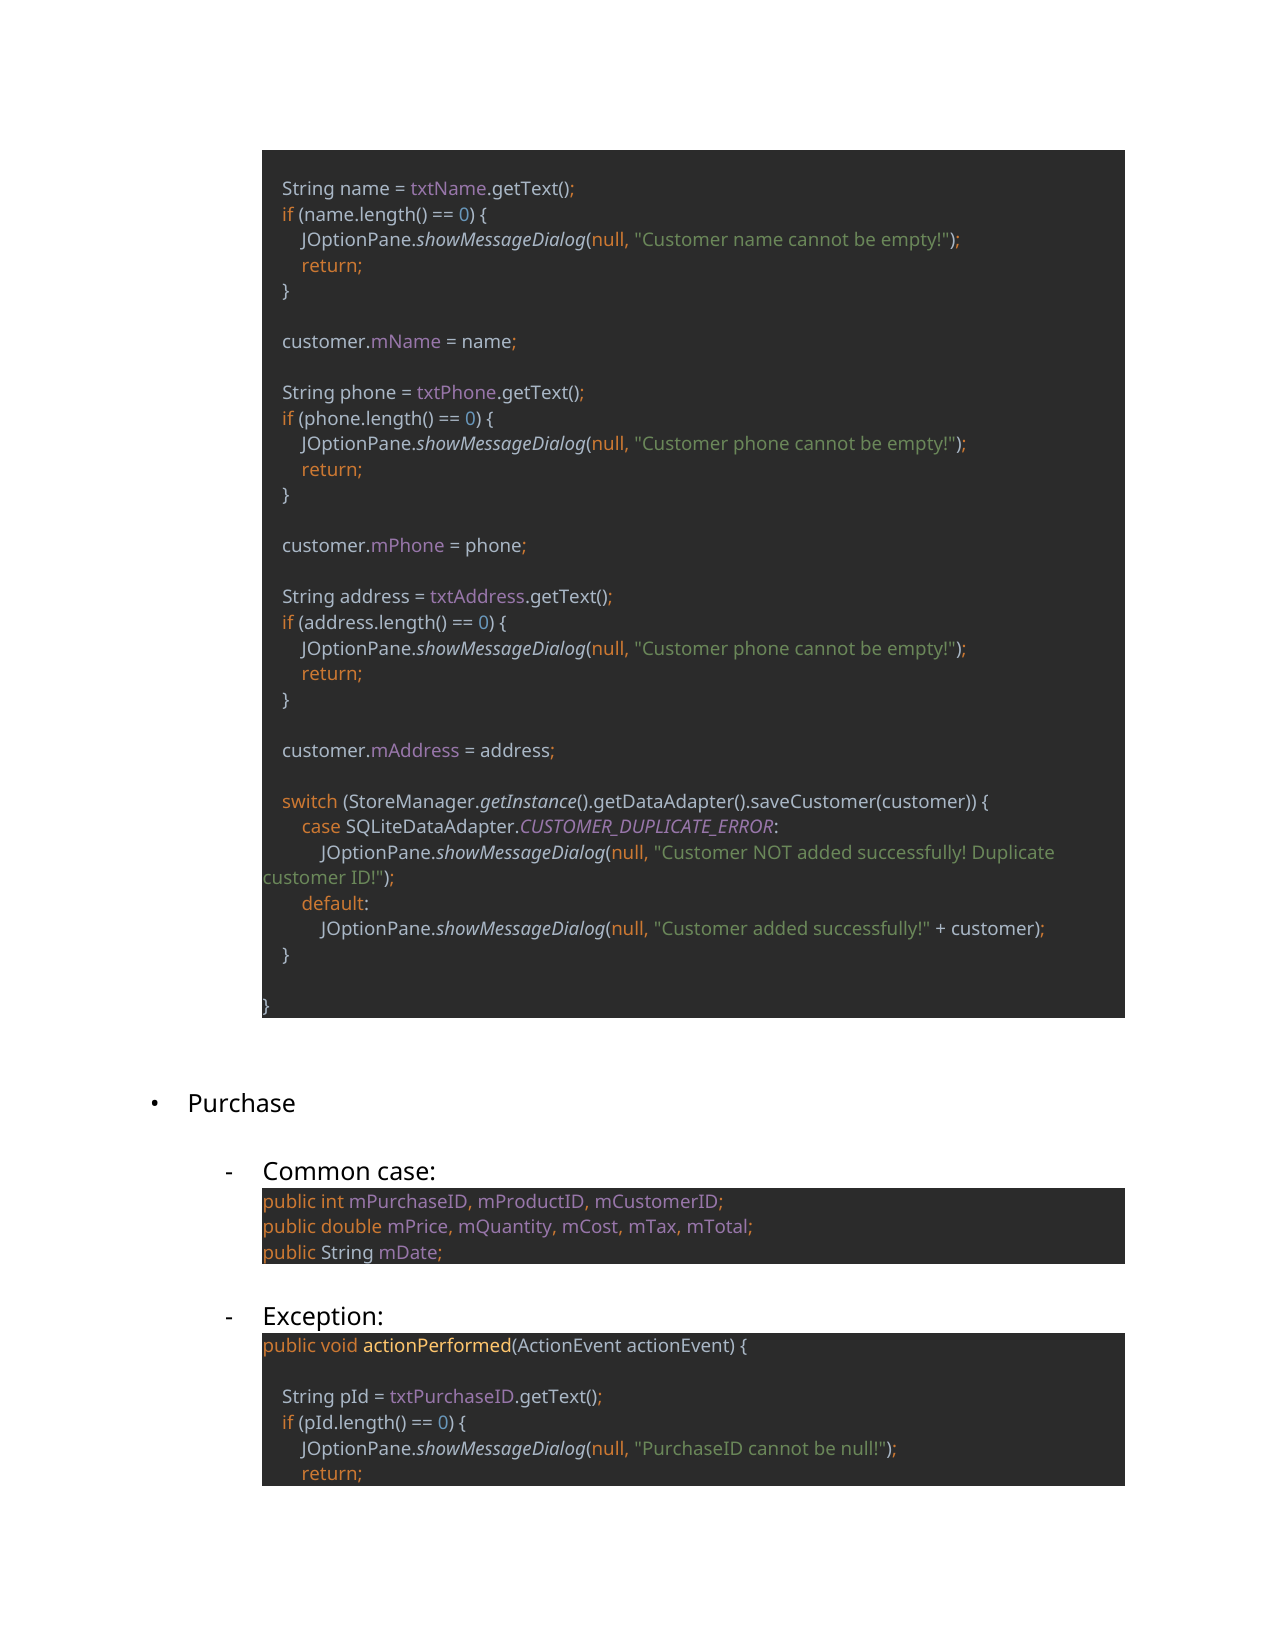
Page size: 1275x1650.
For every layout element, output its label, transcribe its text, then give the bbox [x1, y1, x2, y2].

text public int mPurchaseID, mProductID, mCustomerID; public double mPrice, mQuantity, mCost, mTax, mTotal; public String mDate; [262, 1188, 1125, 1264]
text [262, 150, 1125, 1018]
list Exception: [225, 1299, 1125, 1333]
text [262, 1333, 1125, 1486]
list Purchase [150, 1086, 1125, 1120]
list Common case: [225, 1154, 1125, 1188]
